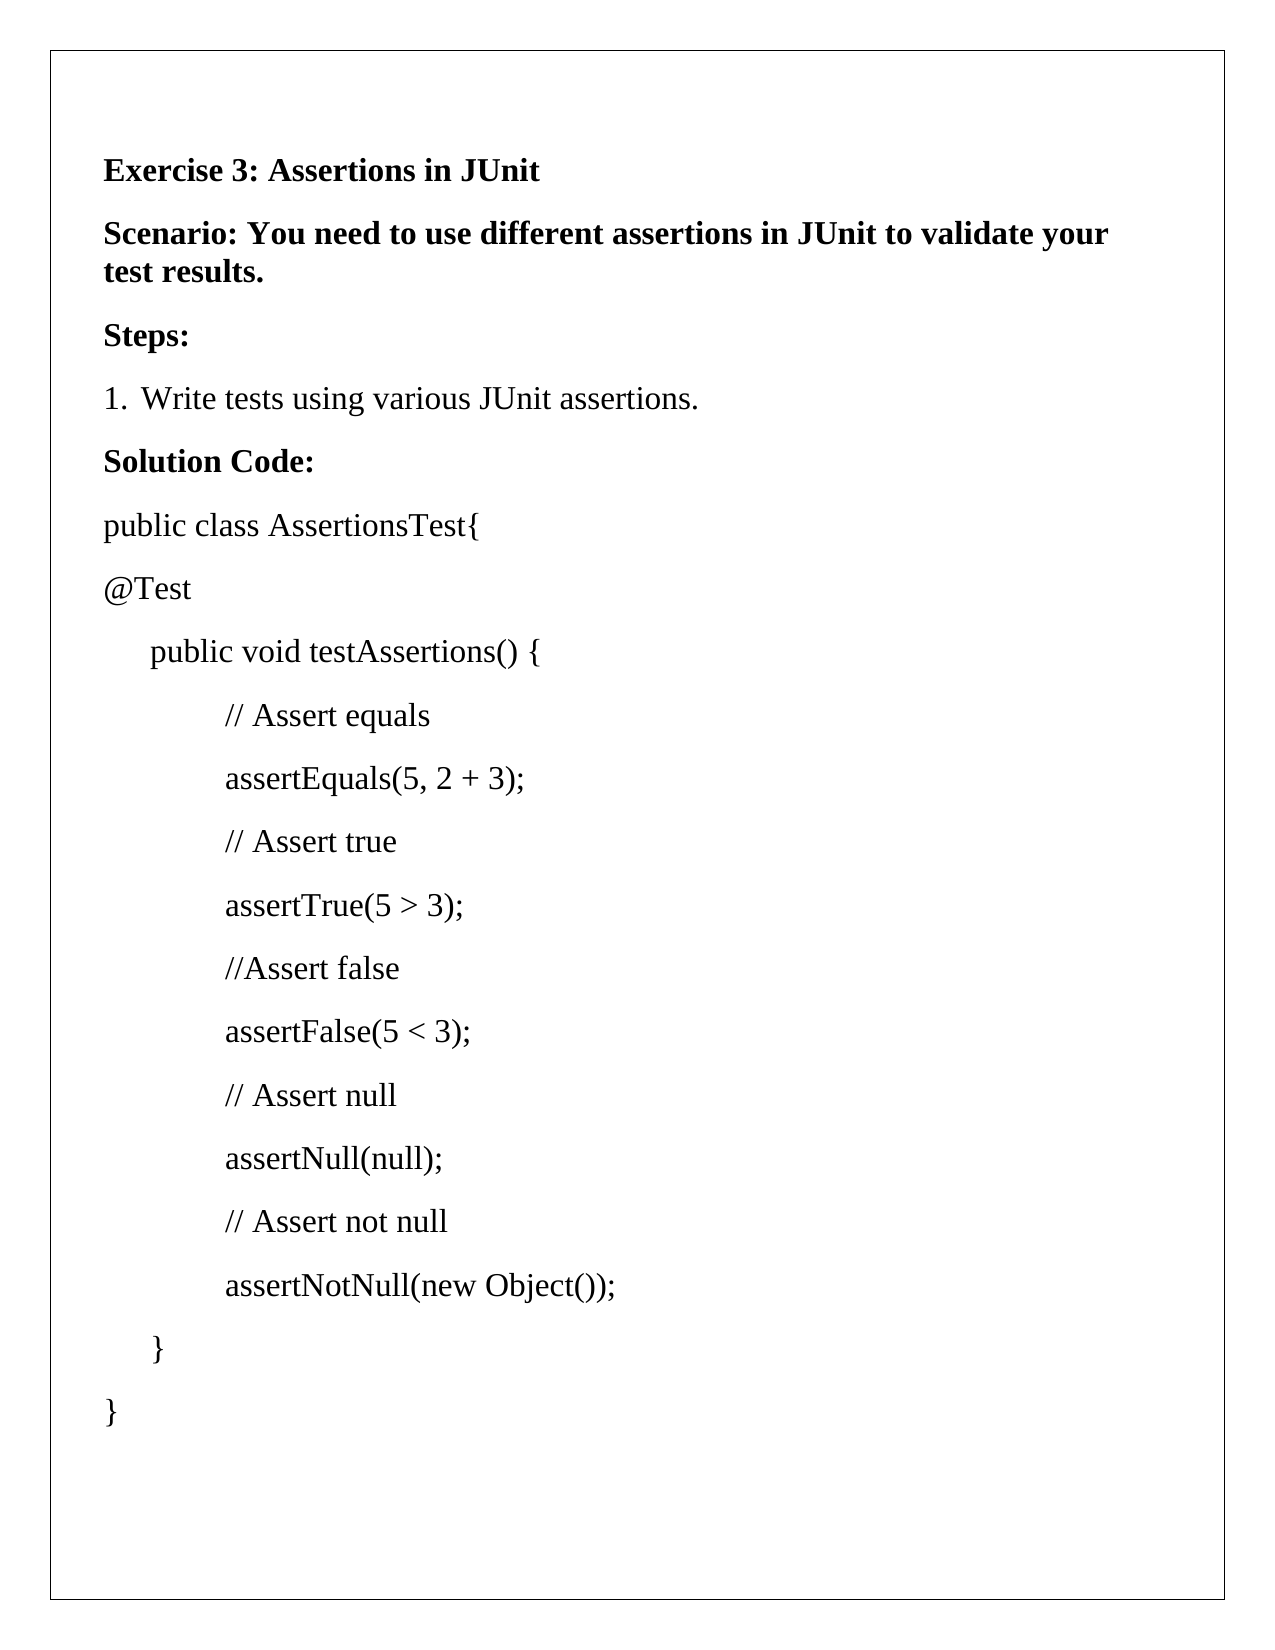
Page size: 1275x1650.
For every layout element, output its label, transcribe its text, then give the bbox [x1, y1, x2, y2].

text // Assert equals [103, 695, 1125, 733]
text Scenario: You need to use different assertions in JUnit to validate your test results. [66, 213, 1125, 290]
text Steps: [66, 315, 1125, 353]
text // Assert true [103, 822, 1125, 860]
text } [103, 1328, 1125, 1367]
text //Assert false [103, 948, 1125, 987]
text Exercise 3: Assertions in JUnit [66, 150, 1125, 188]
list Write tests using various JUnit assertions. [103, 378, 1125, 417]
text assertNotNull(new Object()); [103, 1265, 1125, 1303]
text assertTrue(5 > 3); [103, 885, 1125, 923]
text assertEquals(5, 2 + 3); [103, 758, 1125, 797]
text assertNull(null); [103, 1138, 1125, 1177]
text public void testAssertions() { [103, 632, 1125, 670]
text @Test [103, 568, 1125, 607]
text // Assert null [103, 1075, 1125, 1113]
text // Assert not null [103, 1202, 1125, 1240]
text assertFalse(5 < 3); [103, 1012, 1125, 1050]
text public class AssertionsTest{ [103, 505, 1125, 543]
text Solution Code: [103, 442, 1125, 480]
text } [103, 1392, 1125, 1430]
